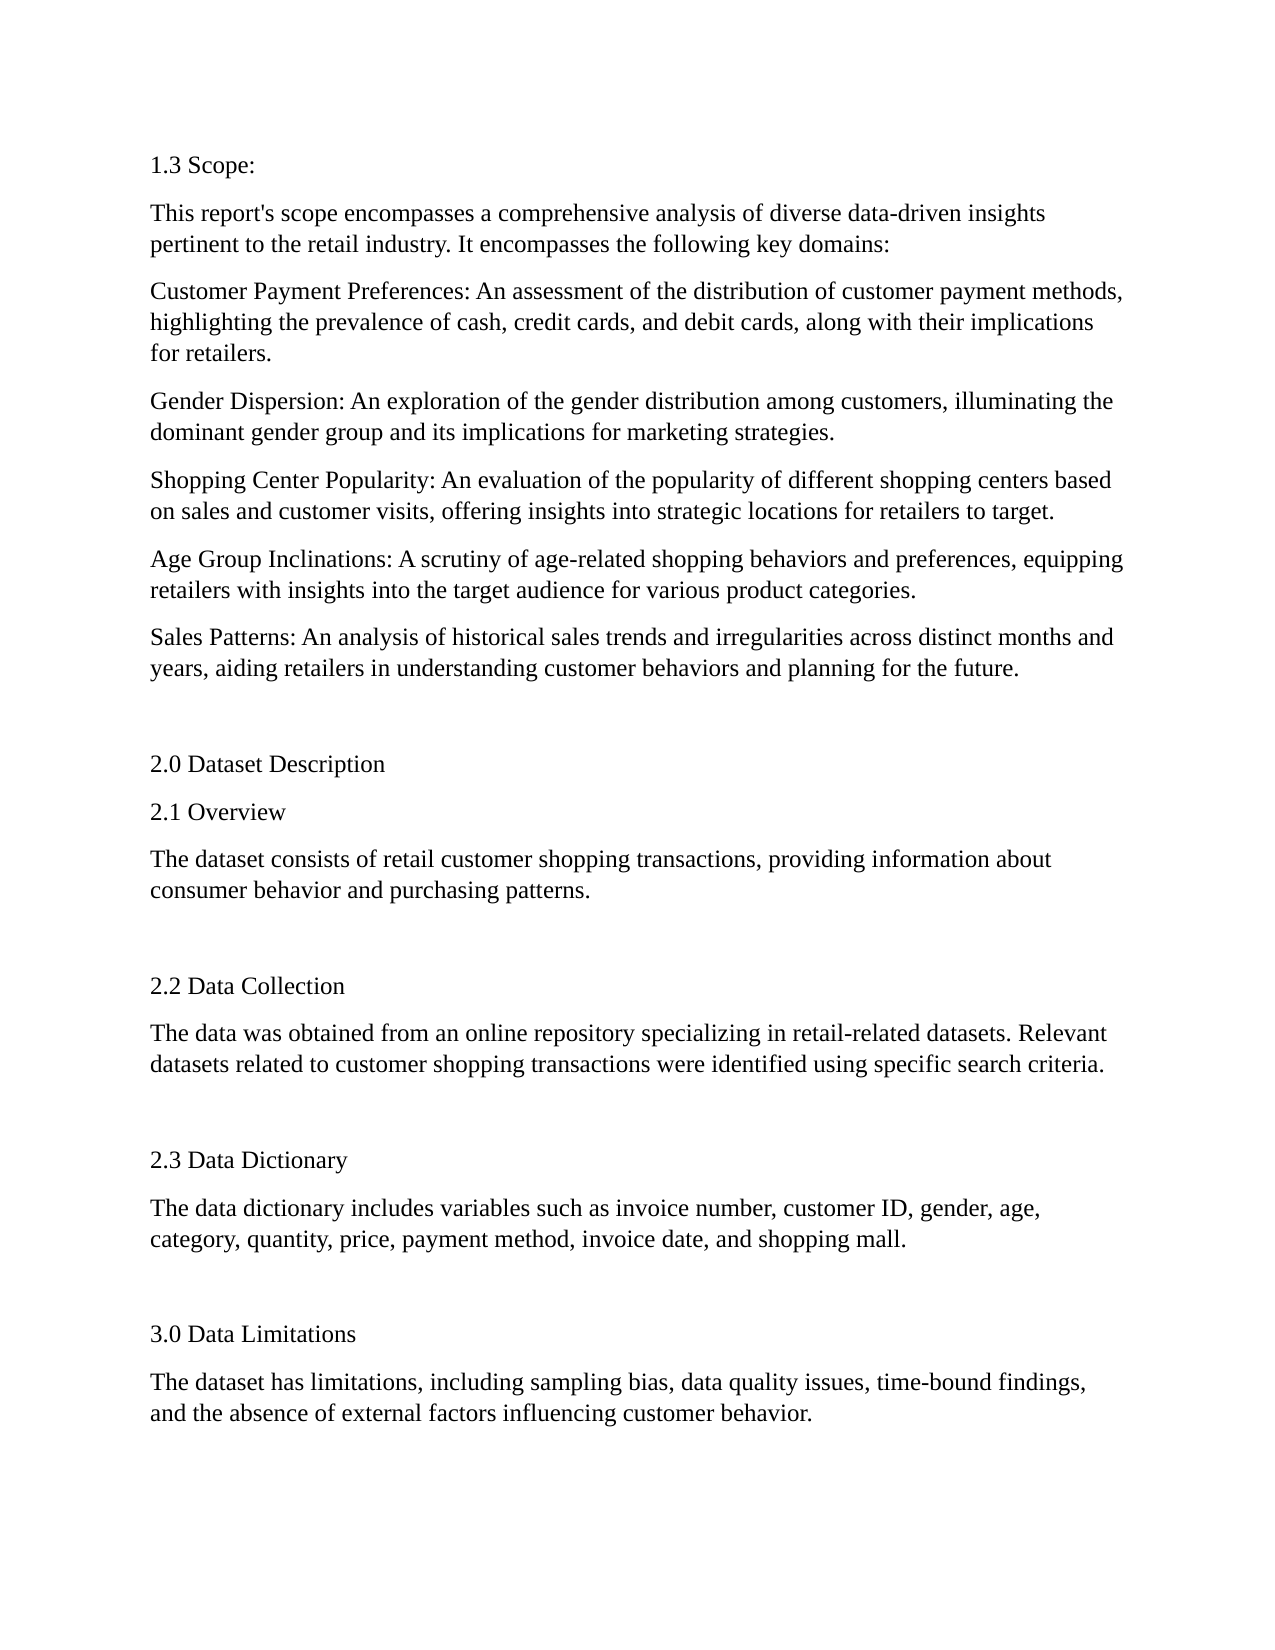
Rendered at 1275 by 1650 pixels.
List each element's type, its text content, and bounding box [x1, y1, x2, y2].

text Sales Patterns: An analysis of historical sales trends and irregularities across distinct months and years, aiding retailers in understanding customer behaviors and planning for the future. [150, 622, 1125, 682]
text Gender Dispersion: An exploration of the gender distribution among customers, illuminating the dominant gender group and its implications for marketing strategies. [150, 386, 1125, 446]
text The dataset consists of retail customer shopping transactions, providing information about consumer behavior and purchasing patterns. [150, 844, 1125, 904]
text The dataset has limitations, including sampling bias, data quality issues, time-bound findings, and the absence of external factors influencing customer behavior. [150, 1367, 1125, 1427]
text Age Group Inclinations: A scrutiny of age-related shopping behaviors and preferences, equipping retailers with insights into the target audience for various product categories. [150, 544, 1125, 603]
text 3.0 Data Limitations [150, 1319, 1125, 1348]
text 2.0 Dataset Description [150, 749, 1125, 778]
text 2.3 Data Dictionary [150, 1145, 1125, 1174]
text Customer Payment Preferences: An assessment of the distribution of customer payment methods, highlighting the prevalence of cash, credit cards, and debit cards, along with their implications for retailers. [150, 276, 1125, 367]
text The data dictionary includes variables such as invoice number, customer ID, gender, age, category, quantity, price, payment method, invoice date, and shopping mall. [150, 1193, 1125, 1252]
text Shopping Center Popularity: An evaluation of the popularity of different shopping centers based on sales and customer visits, offering insights into strategic locations for retailers to target. [150, 465, 1125, 525]
text This report's scope encompasses a comprehensive analysis of diverse data-driven insights pertinent to the retail industry. It encompasses the following key domains: [150, 198, 1125, 257]
text 2.1 Overview [150, 797, 1125, 825]
text The data was obtained from an online repository specializing in retail-related datasets. Relevant datasets related to customer shopping transactions were identified using specific search criteria. [150, 1018, 1125, 1078]
text 1.3 Scope: [150, 150, 1125, 179]
text 2.2 Data Collection [150, 971, 1125, 999]
